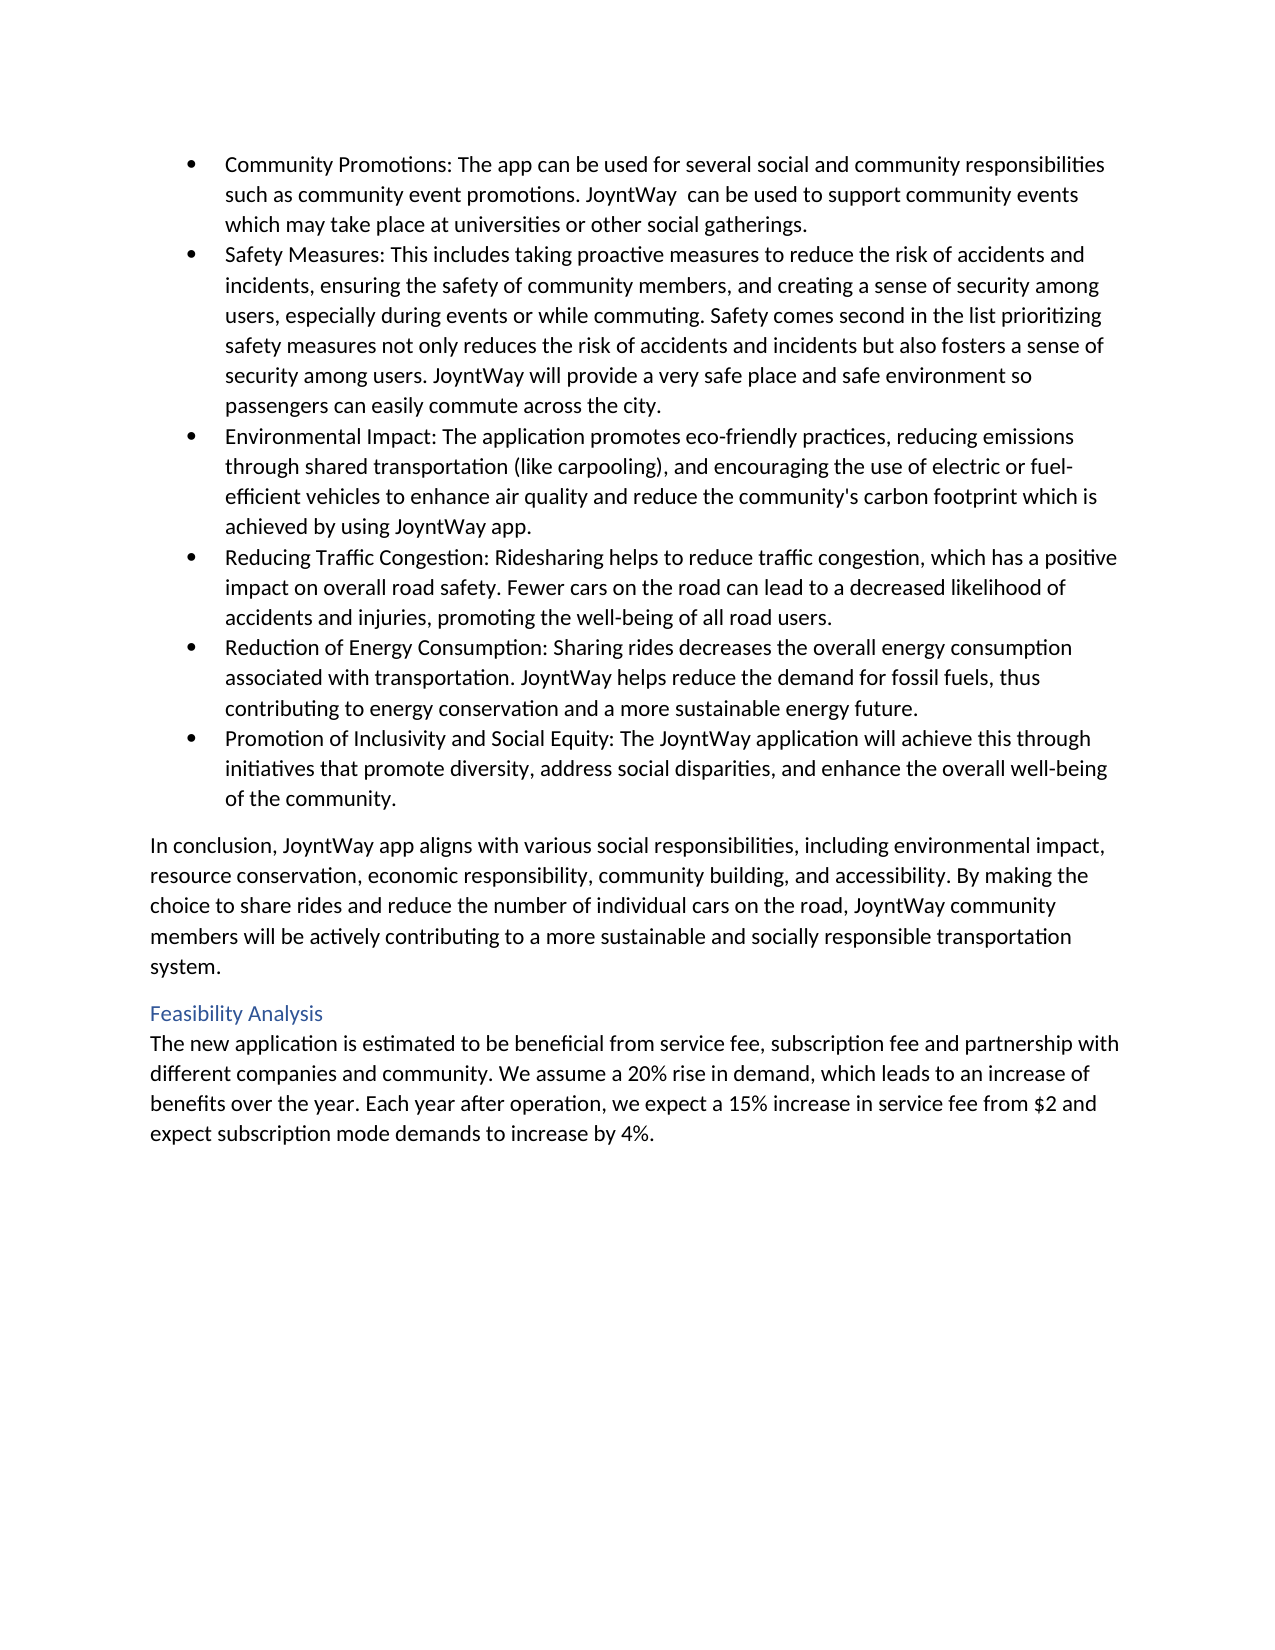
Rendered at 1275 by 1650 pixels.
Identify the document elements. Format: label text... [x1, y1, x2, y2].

subtitle Feasibility Analysis [150, 999, 1125, 1027]
list Reducing Traffic Congestion: Ridesharing helps to reduce traffic congestion, which has a positive impact on overall road safety. Fewer cars on the road can lead to a decreased likelihood of accidents and injuries, promoting the well-being of all road users. [187, 543, 1125, 631]
list Community Promotions: The app can be used for several social and community responsibilities such as community event promotions. JoyntWay can be used to support community events which may take place at universities or other social gatherings. [187, 150, 1125, 238]
list Environmental Impact: The application promotes eco-friendly practices, reducing emissions through shared transportation (like carpooling), and encouraging the use of electric or fuel-efficient vehicles to enhance air quality and reduce the community's carbon footprint which is achieved by using JoyntWay app. [187, 422, 1125, 541]
list Promotion of Inclusivity and Social Equity: The JoyntWay application will achieve this through initiatives that promote diversity, address social disparities, and enhance the overall well-being of the community. [187, 724, 1125, 812]
text In conclusion, JoyntWay app aligns with various social responsibilities, including environmental impact, resource conservation, economic responsibility, community building, and accessibility. By making the choice to share rides and reduce the number of individual cars on the road, JoyntWay community members will be actively contributing to a more sustainable and socially responsible transportation system. [150, 831, 1125, 980]
list Safety Measures: This includes taking proactive measures to reduce the risk of accidents and incidents, ensuring the safety of community members, and creating a sense of security among users, especially during events or while commuting. Safety comes second in the list prioritizing safety measures not only reduces the risk of accidents and incidents but also fosters a sense of security among users. JoyntWay will provide a very safe place and safe environment so passengers can easily commute across the city. [187, 241, 1125, 420]
text The new application is estimated to be beneficial from service fee, subscription fee and partnership with different companies and community. We assume a 20% rise in demand, which leads to an increase of benefits over the year. Each year after operation, we expect a 15% increase in service fee from $2 and expect subscription mode demands to increase by 4%. [150, 1029, 1125, 1147]
list Reduction of Energy Consumption: Sharing rides decreases the overall energy consumption associated with transportation. JoyntWay helps reduce the demand for fossil fuels, thus contributing to energy conservation and a more sustainable energy future. [187, 633, 1125, 722]
